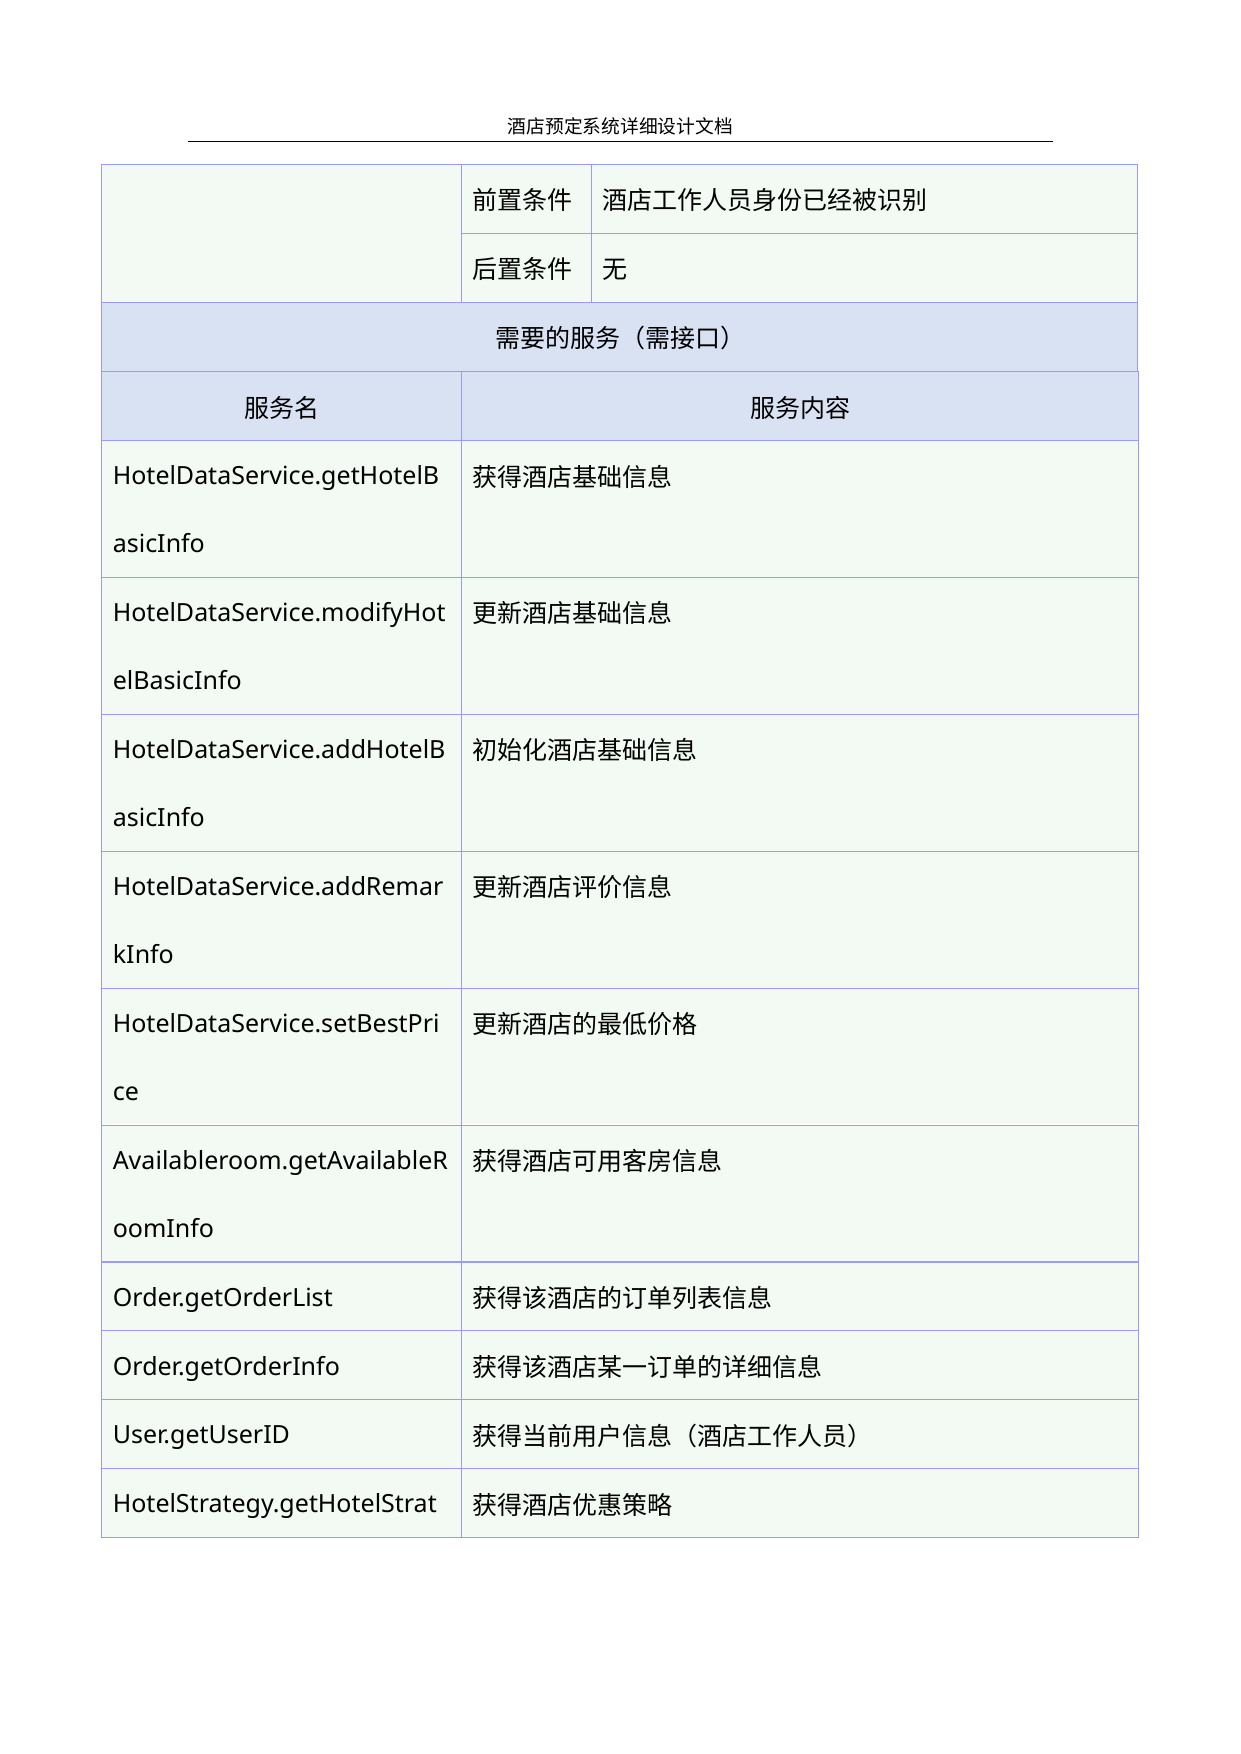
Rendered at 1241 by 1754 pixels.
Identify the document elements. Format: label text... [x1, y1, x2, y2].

table_cell 获得酒店优惠策略 [462, 1469, 1138, 1537]
table_cell 更新酒店基础信息 [462, 578, 1138, 714]
table_cell 服务内容 [462, 372, 1138, 440]
table_cell HotelDataService.addRemarkInfo [102, 852, 461, 988]
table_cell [102, 1469, 461, 1537]
table_cell 获得酒店基础信息 [462, 441, 1138, 577]
table_cell User.getUserID [102, 1400, 461, 1468]
table_cell 无 [592, 234, 1137, 302]
table_cell HotelDataService.getHotelBasicInfo [102, 441, 461, 577]
table_cell HotelDataService.setBestPrice [102, 989, 461, 1124]
table_cell 获得酒店可用客房信息 [462, 1126, 1138, 1261]
table_cell Order.getOrderList [102, 1263, 461, 1330]
table_cell 后置条件 [462, 234, 591, 302]
table_cell Availableroom.getAvailableRoomInfo [102, 1126, 461, 1261]
table_cell Order.getOrderInfo [102, 1331, 461, 1399]
table_cell 更新酒店评价信息 [462, 852, 1138, 988]
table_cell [102, 165, 461, 302]
table_cell 前置条件 [462, 165, 591, 233]
table_cell 需要的服务（需接口） [102, 303, 1137, 371]
table_cell 初始化酒店基础信息 [462, 715, 1138, 851]
table_cell 更新酒店的最低价格 [462, 989, 1138, 1124]
table_cell 酒店工作人员身份已经被识别 [592, 165, 1137, 233]
table_cell HotelDataService.modifyHotelBasicInfo [102, 578, 461, 714]
table_cell 获得该酒店的订单列表信息 [462, 1263, 1138, 1330]
table_cell 服务名 [102, 372, 461, 440]
table_cell 获得当前用户信息（酒店工作人员） [462, 1400, 1138, 1468]
table_cell HotelDataService.addHotelBasicInfo [102, 715, 461, 851]
table_cell 获得该酒店某一订单的详细信息 [462, 1331, 1138, 1399]
